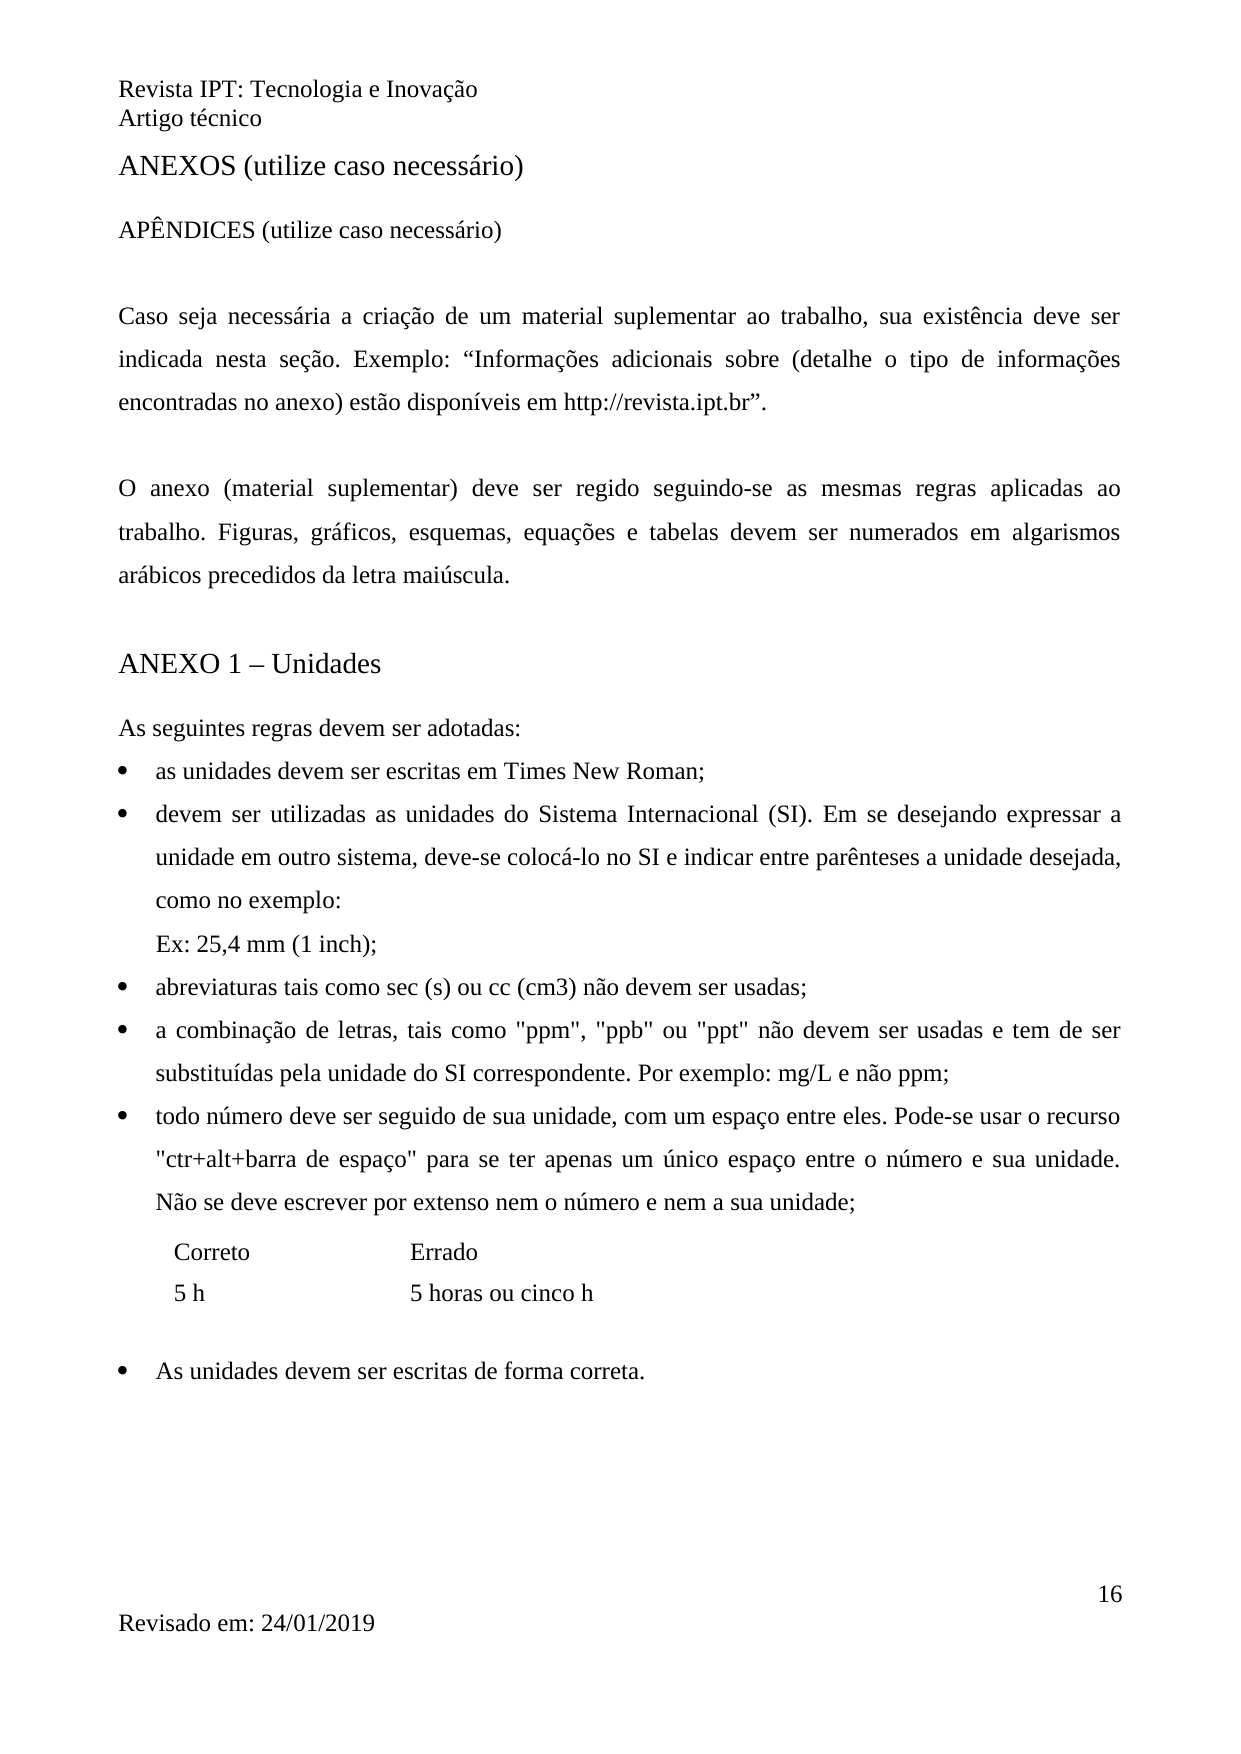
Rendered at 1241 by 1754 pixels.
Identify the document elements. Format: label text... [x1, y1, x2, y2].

text As seguintes regras devem ser adotadas: [118, 713, 1122, 742]
subtitle ANEXO 1 – Unidades [118, 646, 1122, 679]
list a combinação de letras, tais como "ppm", "ppb" ou "ppt" não devem ser usadas e tem de ser substituídas pela unidade do SI correspondente. Por exemplo: mg/L e não ppm; [118, 1015, 1122, 1087]
table_cell 5 horas ou cinco h [399, 1272, 650, 1313]
table_header Errado [399, 1231, 650, 1272]
table_cell 5 h [163, 1272, 399, 1313]
text Ex: 25,4 mm (1 inch); [118, 929, 1122, 957]
list As unidades devem ser escritas de forma correta. [118, 1356, 1122, 1385]
list todo número deve ser seguido de sua unidade, com um espaço entre eles. Pode-se usar o recurso "ctr+alt+barra de espaço" para se ter apenas um único espaço entre o número e sua unidade. Não se deve escrever por extenso nem o número e nem a sua unidade; [118, 1101, 1122, 1216]
list as unidades devem ser escritas em Times New Roman; [118, 756, 1122, 785]
subtitle ANEXOS (utilize caso necessário) [118, 148, 1122, 181]
text O anexo (material suplementar) deve ser regido seguindo-se as mesmas regras aplicadas ao trabalho. Figuras, gráficos, esquemas, equações e tabelas devem ser numerados em algarismos arábicos precedidos da letra maiúscula. [118, 473, 1122, 588]
list abreviaturas tais como sec (s) ou cc (cm3) não devem ser usadas; [118, 972, 1122, 1001]
table_header Correto [163, 1231, 399, 1272]
list devem ser utilizadas as unidades do Sistema Internacional (SI). Em se desejando expressar a unidade em outro sistema, deve-se colocá-lo no SI e indicar entre parênteses a unidade desejada, como no exemplo: [118, 799, 1122, 914]
text Caso seja necessária a criação de um material suplementar ao trabalho, sua existência deve ser indicada nesta seção. Exemplo: “Informações adicionais sobre (detalhe o tipo de informações encontradas no anexo) estão disponíveis em http://revista.ipt.br”. [118, 301, 1122, 416]
text APÊNDICES (utilize caso necessário) [118, 215, 1122, 243]
